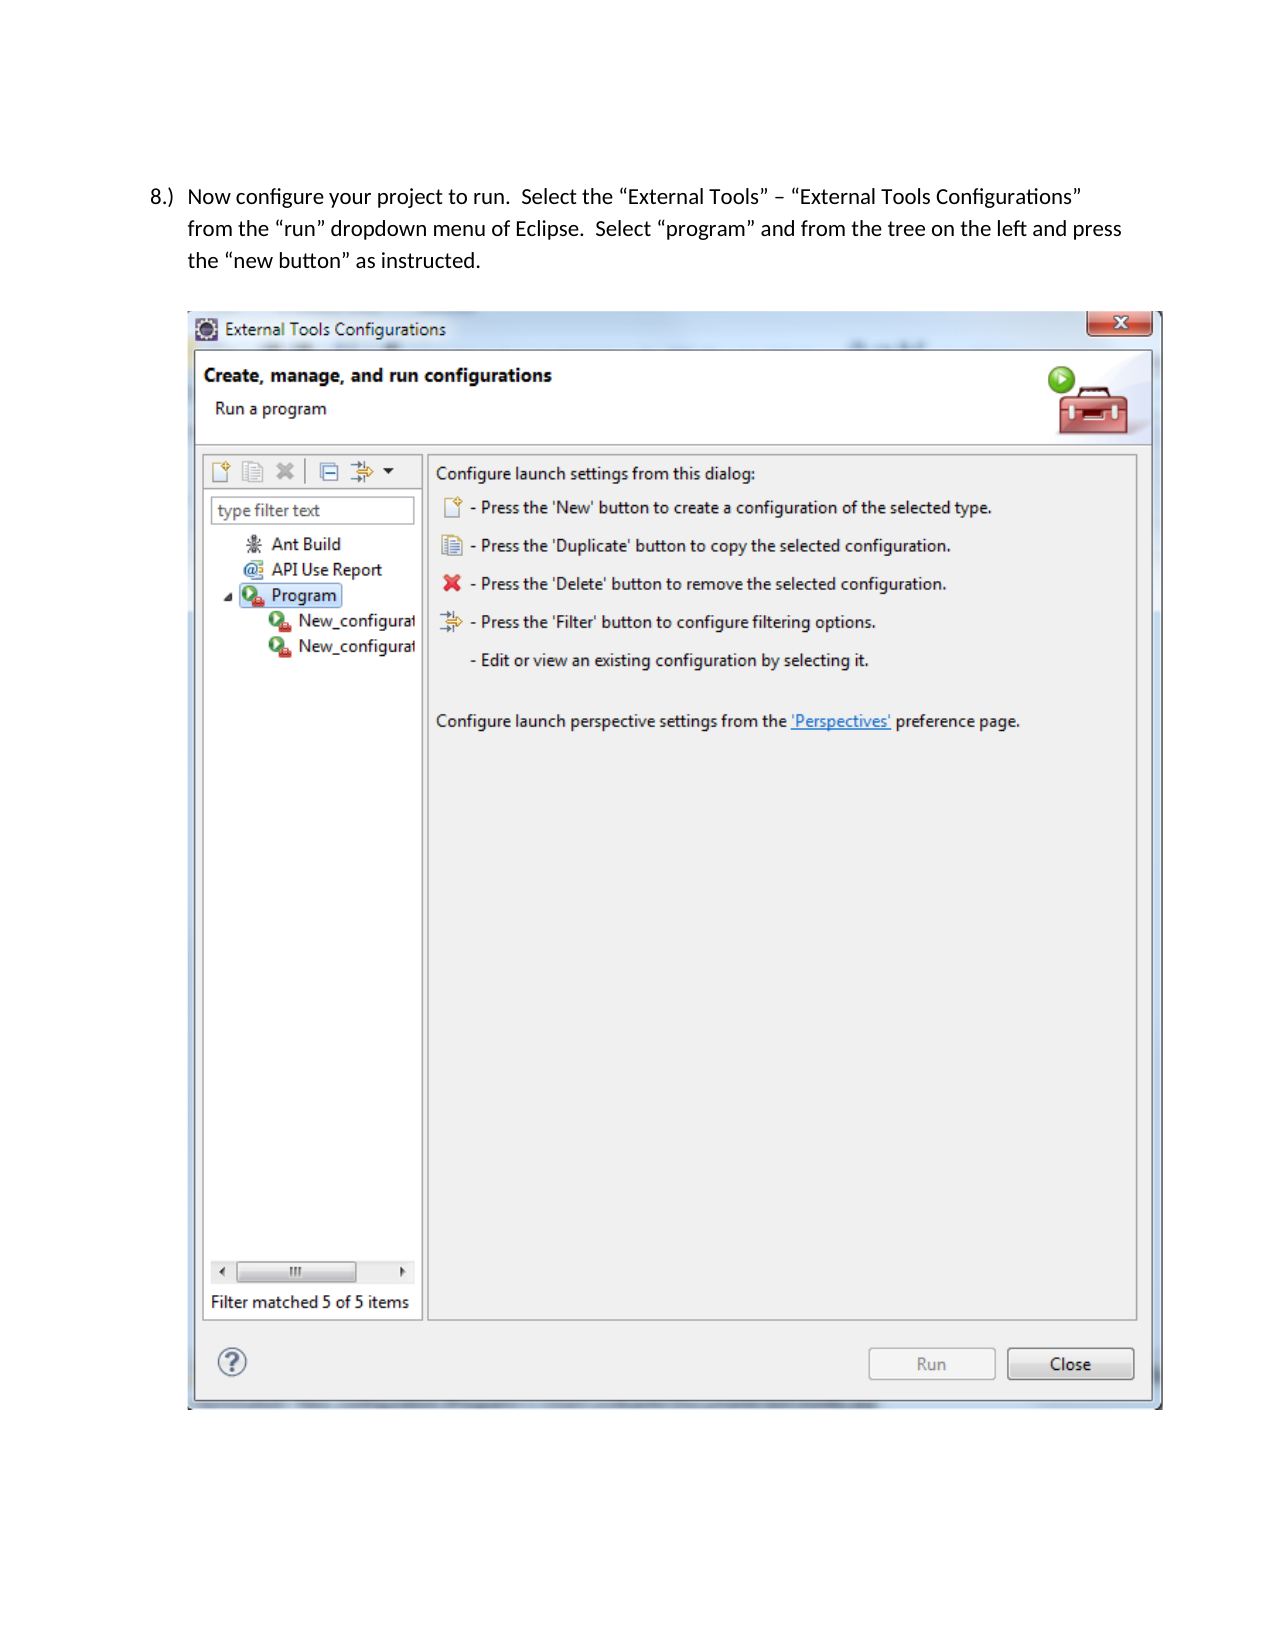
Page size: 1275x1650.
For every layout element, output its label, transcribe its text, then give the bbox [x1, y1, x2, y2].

picture [187, 311, 1163, 1410]
list Now configure your project to run. Select the “External Tools” – “External Tools Configurations” from the “run” dropdown menu of Eclipse. Select “program” and from the tree on the left and press the “new button” as instructed. [150, 182, 1125, 274]
